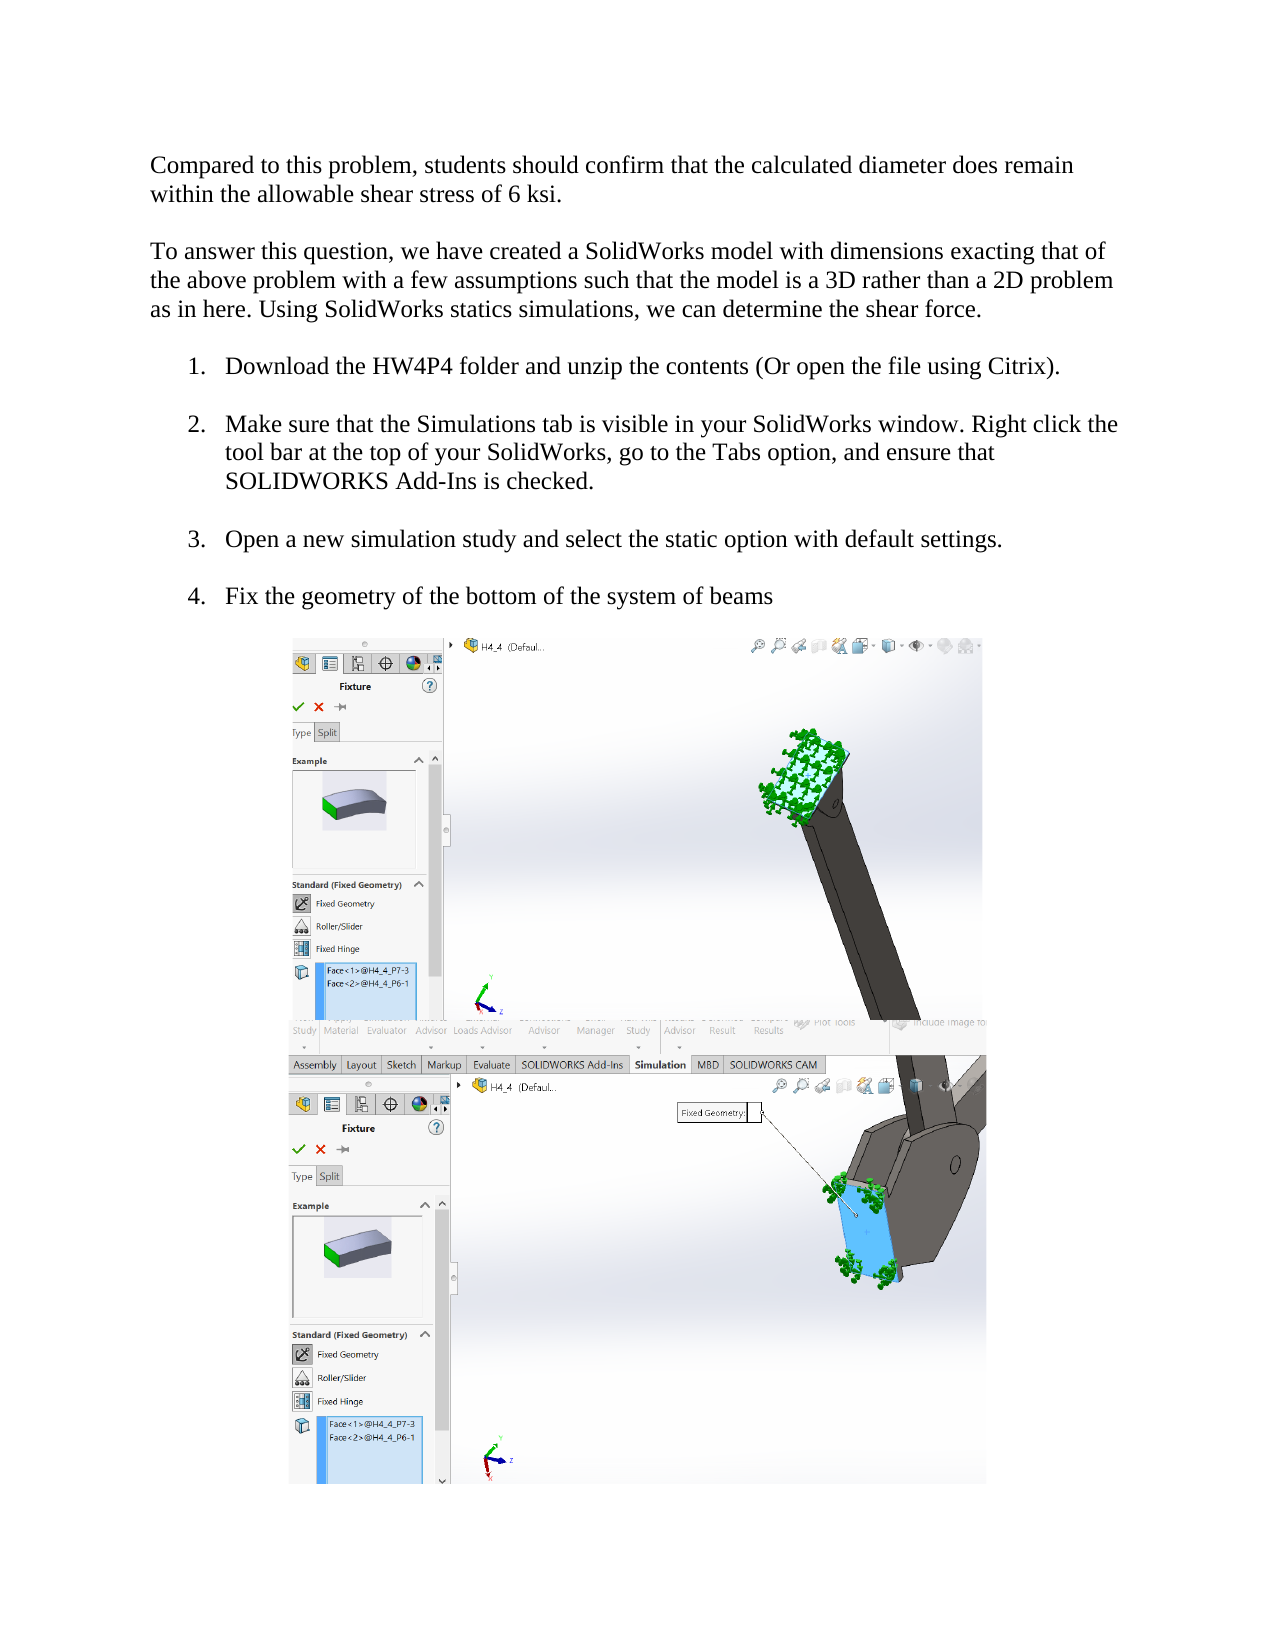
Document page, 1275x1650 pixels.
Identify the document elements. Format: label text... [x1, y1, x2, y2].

list Make sure that the Simulations tab is visible in your SolidWorks window. Right click the tool bar at the top of your SolidWorks, go to the Tabs option, and ensure that SOLIDWORKS Add-Ins is checked. [187, 409, 1125, 495]
picture [288, 638, 987, 1484]
list Download the HW4P4 folder and unzip the contents (Or open the file using Citrix). [187, 351, 1125, 380]
list Fix the geometry of the bottom of the system of beams [187, 581, 1125, 610]
text To answer this question, we have created a SolidWorks model with dimensions exacting that of the above problem with a few assumptions such that the model is a 3D rather than a 2D problem as in here. Using SolidWorks statics simulations, we can determine the shear force. [150, 236, 1125, 322]
text Compared to this problem, students should confirm that the calculated diameter does remain within the allowable shear stress of 6 ksi. [150, 150, 1125, 207]
list Open a new simulation study and select the static option with default settings. [187, 524, 1125, 552]
